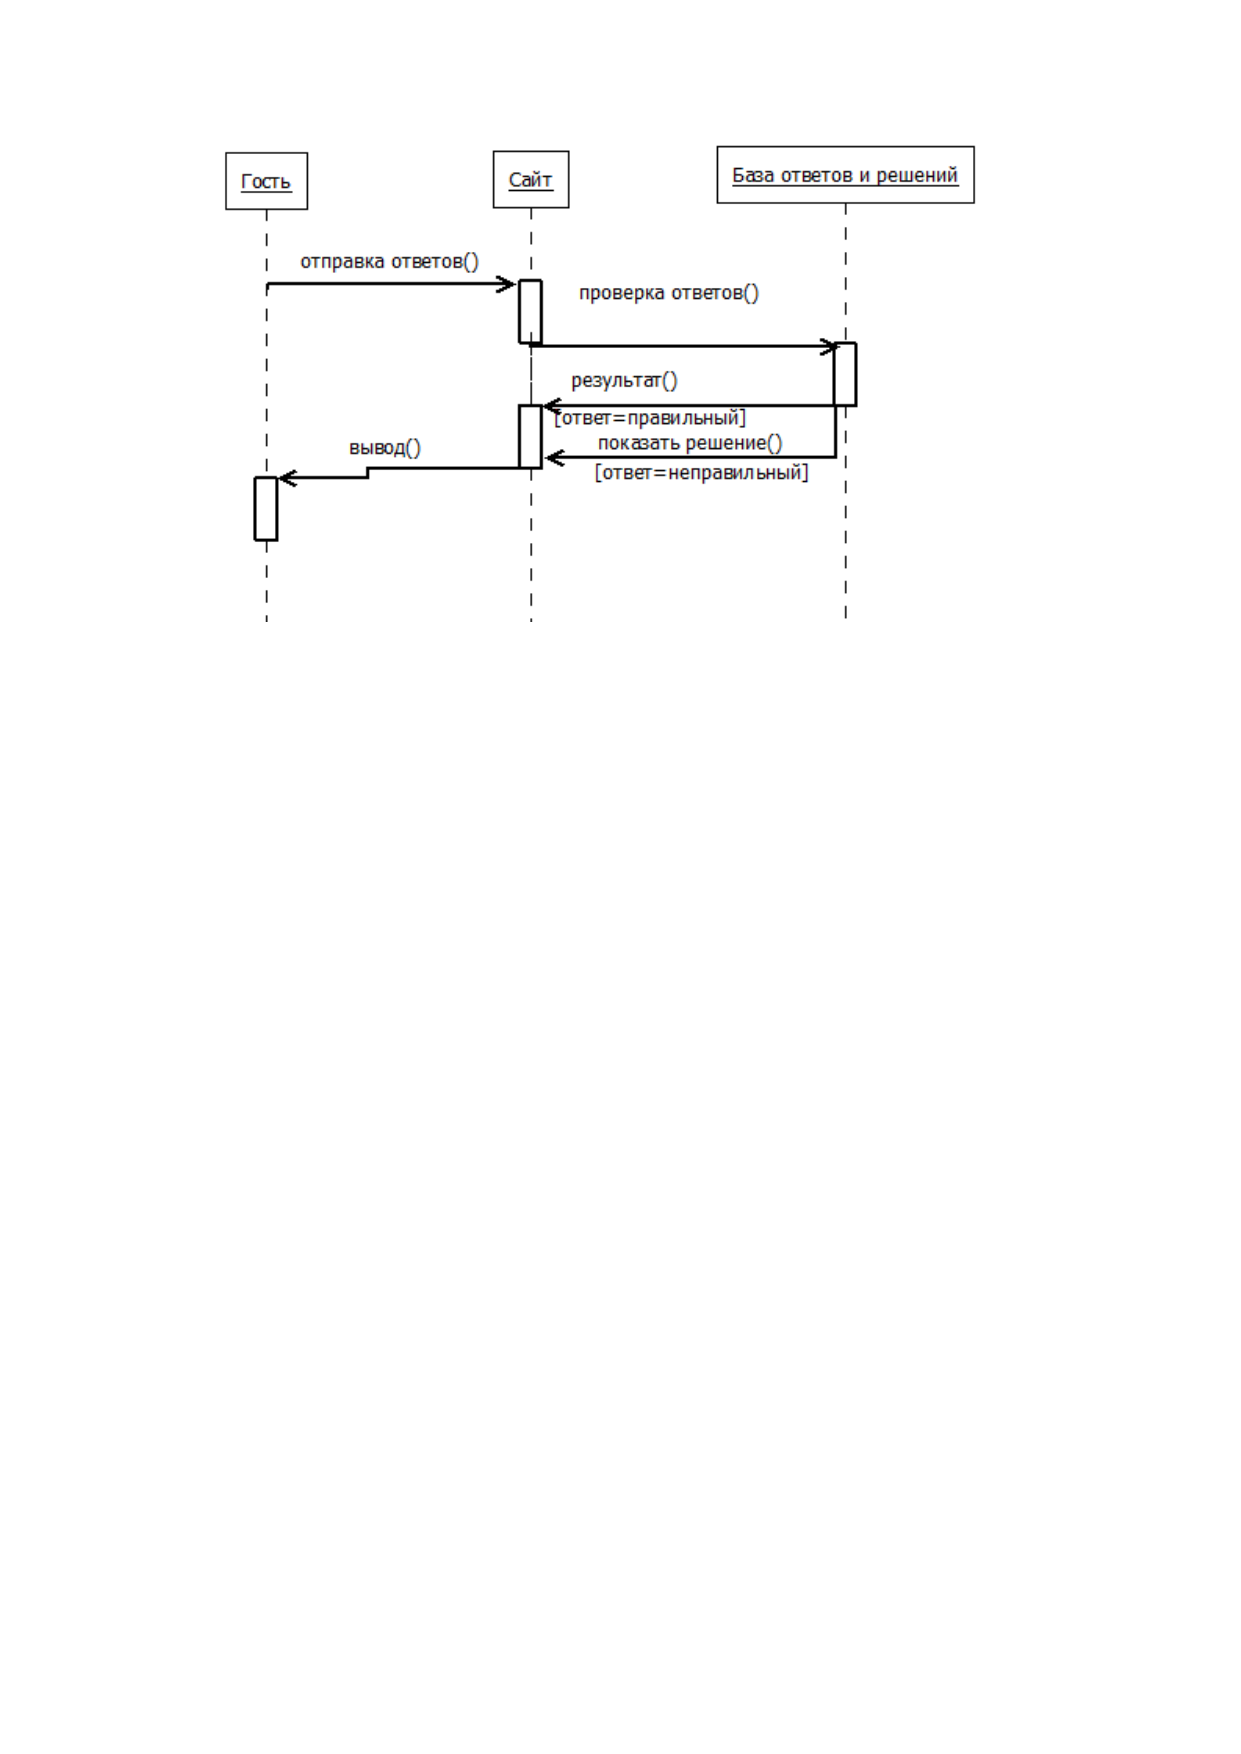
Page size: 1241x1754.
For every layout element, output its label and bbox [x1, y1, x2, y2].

picture [177, 118, 1019, 622]
